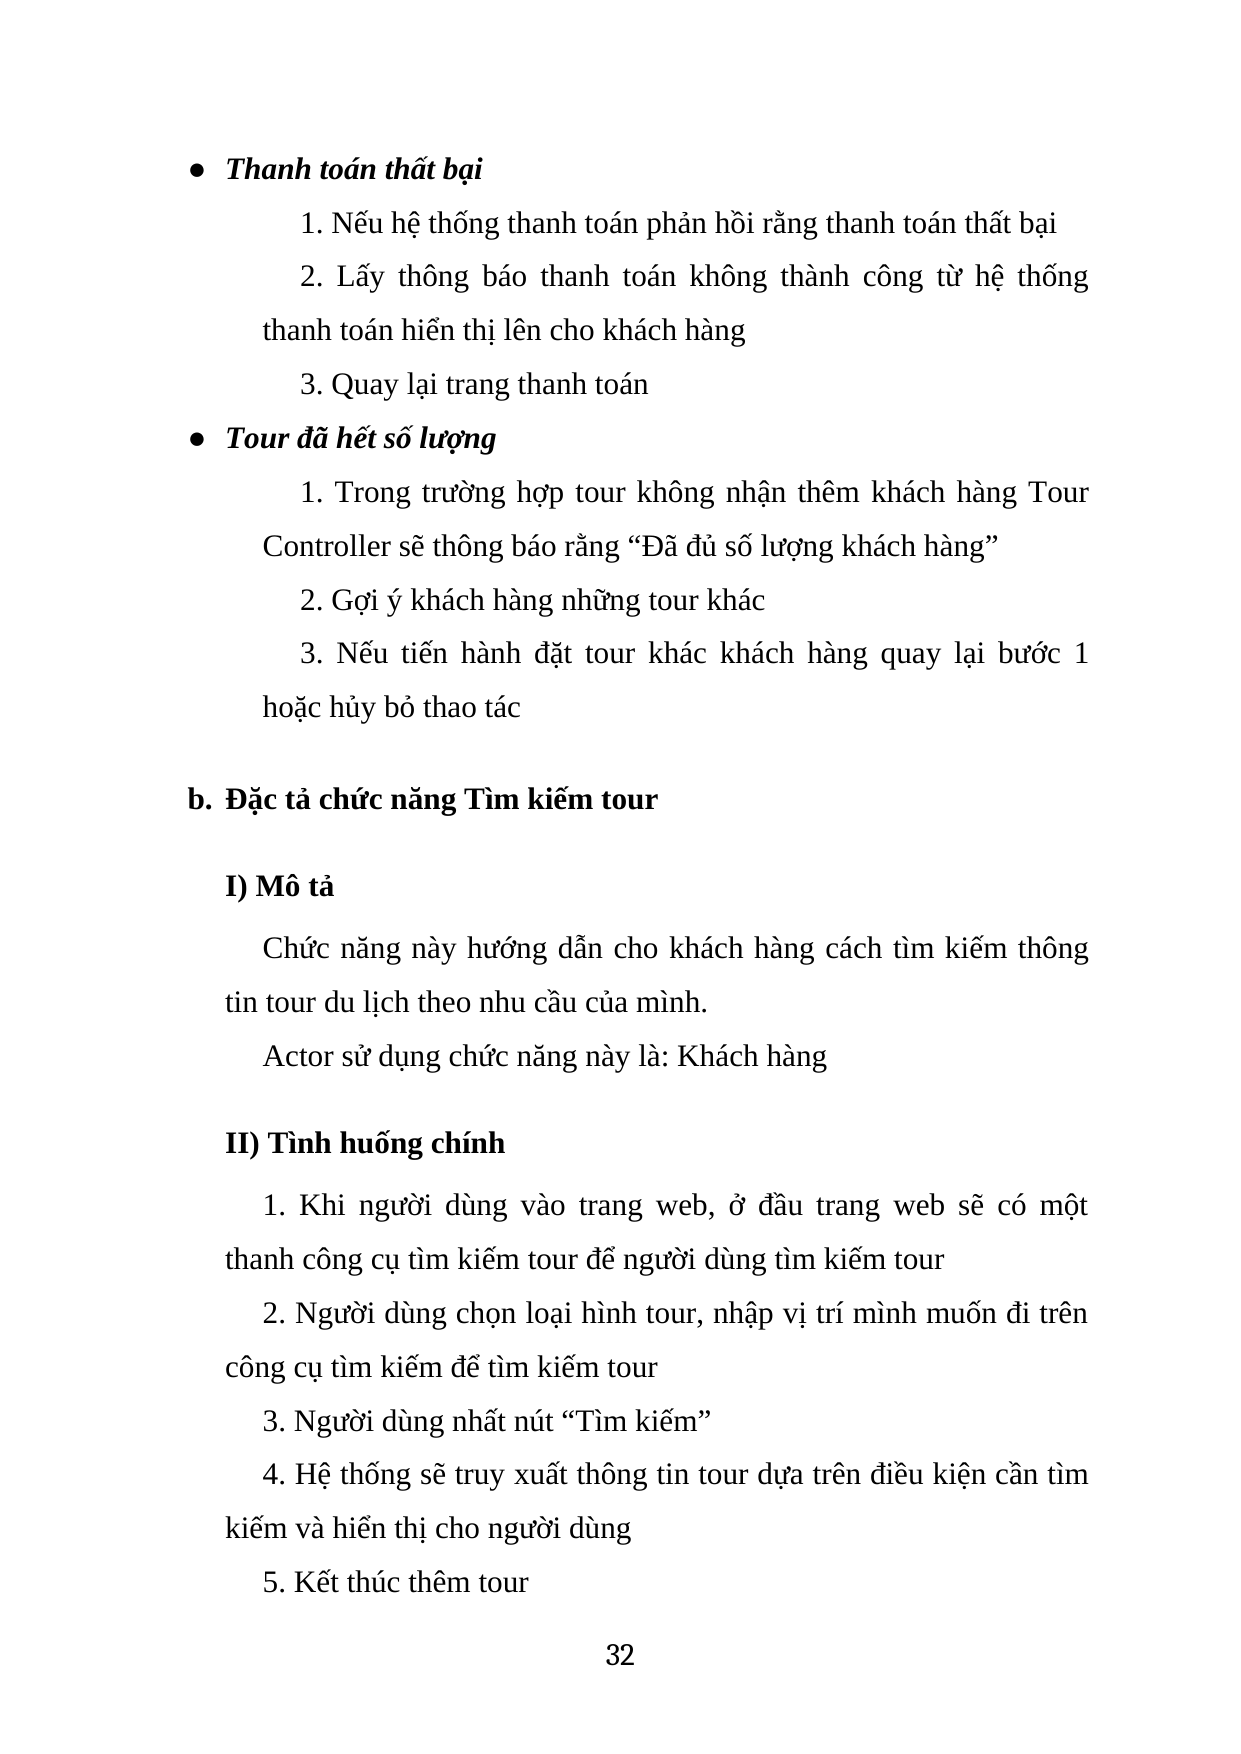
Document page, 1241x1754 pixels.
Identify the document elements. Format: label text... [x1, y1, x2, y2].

text Actor sử dụng chức năng này là: Khách hàng [225, 1037, 1090, 1073]
text 1. Nếu hệ thống thanh toán phản hồi rằng thanh toán thất bại [262, 204, 1090, 240]
text 2. Người dùng chọn loại hình tour, nhập vị trí mình muốn đi trên công cụ tìm kiếm để tìm kiếm tour [225, 1294, 1090, 1384]
list Tour đã hết số lượng [150, 419, 1090, 455]
text 5. Kết thúc thêm tour [225, 1563, 1090, 1599]
text 3. Người dùng nhất nút “Tìm kiếm” [225, 1402, 1090, 1438]
text 2. Gợi ý khách hàng những tour khác [262, 581, 1090, 617]
text Chức năng này hướng dẫn cho khách hàng cách tìm kiếm thông tin tour du lịch theo nhu cầu của mình. [225, 929, 1090, 1019]
text 3. Nếu tiến hành đặt tour khác khách hàng quay lại bước 1 hoặc hủy bỏ thao tác [262, 635, 1090, 724]
list Thanh toán thất bại [150, 150, 1090, 186]
subtitle II) Tình huống chính [187, 1124, 1090, 1160]
text 2. Lấy thông báo thanh toán không thành công từ hệ thống thanh toán hiển thị lên cho khách hàng [262, 258, 1090, 347]
subtitle I) Mô tả [187, 867, 1090, 903]
subtitle Đặc tả chức năng Tìm kiếm tour [150, 780, 1090, 816]
text 1. Trong trường hợp tour không nhận thêm khách hàng Tour Controller sẽ thông báo rằng “Đã đủ số lượng khách hàng” [262, 473, 1090, 563]
text 3. Quay lại trang thanh toán [262, 365, 1090, 401]
text 4. Hệ thống sẽ truy xuất thông tin tour dựa trên điều kiện cần tìm kiếm và hiển thị cho người dùng [225, 1456, 1090, 1545]
text 1. Khi người dùng vào trang web, ở đầu trang web sẽ có một thanh công cụ tìm kiếm tour để người dùng tìm kiếm tour [225, 1186, 1090, 1276]
